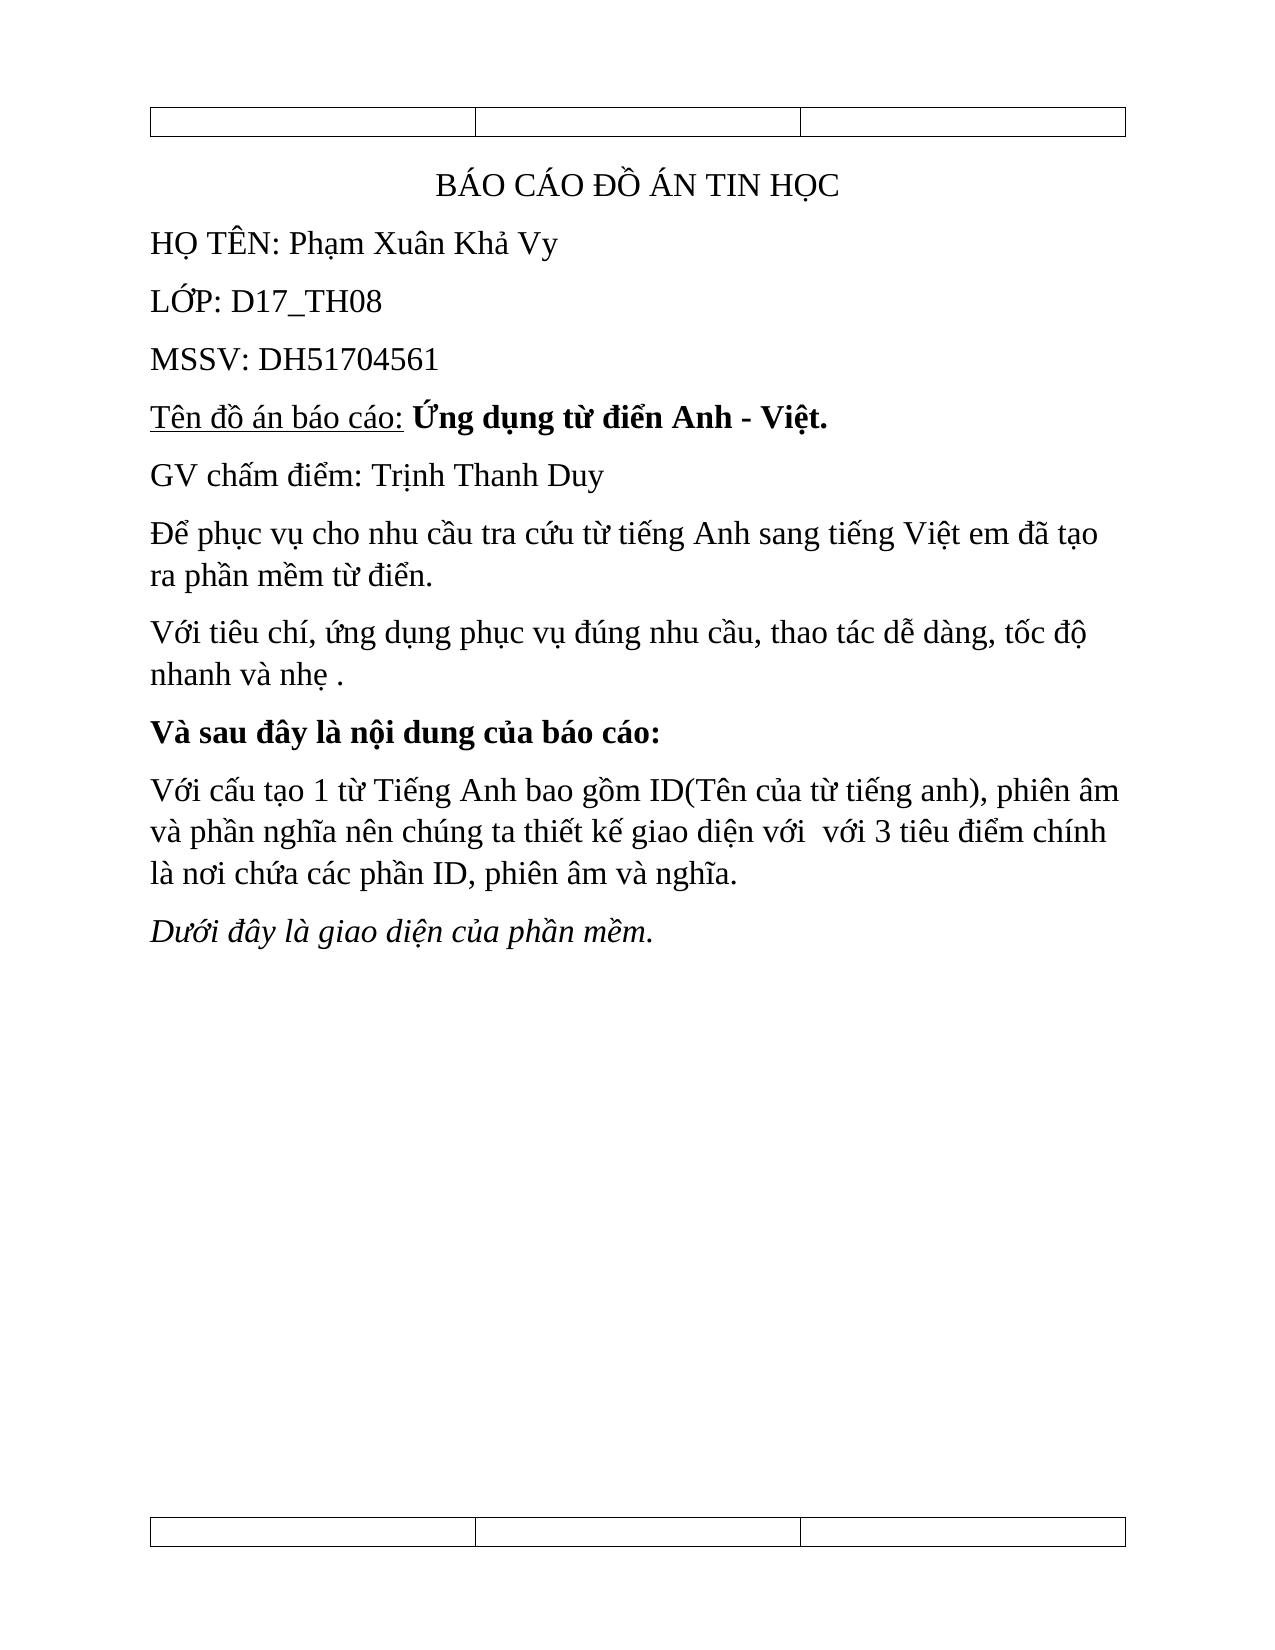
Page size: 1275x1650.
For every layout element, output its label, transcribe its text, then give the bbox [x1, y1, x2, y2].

text HỌ TÊN: Phạm Xuân Khả Vy [150, 223, 1125, 262]
text MSSV: DH51704561 [150, 339, 1125, 378]
text LỚP: D17_TH08 [150, 281, 1125, 320]
text Với tiêu chí, ứng dụng phục vụ đúng nhu cầu, thao tác dễ dàng, tốc độ nhanh và nhẹ . [150, 613, 1125, 692]
text Để phục vụ cho nhu cầu tra cứu từ tiếng Anh sang tiếng Việt em đã tạo ra phần mềm từ điển. [150, 513, 1125, 593]
text BÁO CÁO ĐỒ ÁN TIN HỌC [150, 165, 1125, 204]
text Tên đồ án báo cáo: Ứng dụng từ điển Anh - Việt. [150, 397, 1125, 436]
text Với cấu tạo 1 từ Tiếng Anh bao gồm ID(Tên của từ tiếng anh), phiên âm và phần nghĩa nên chúng ta thiết kế giao diện với với 3 tiêu điểm chính là nơi chứa các phần ID, phiên âm và nghĩa. [150, 770, 1125, 891]
text Và sau đây là nội dung của báo cáo: [150, 712, 1125, 751]
text Dưới đây là giao diện của phần mềm. [150, 911, 1125, 949]
text GV chấm điểm: Trịnh Thanh Duy [150, 455, 1125, 494]
